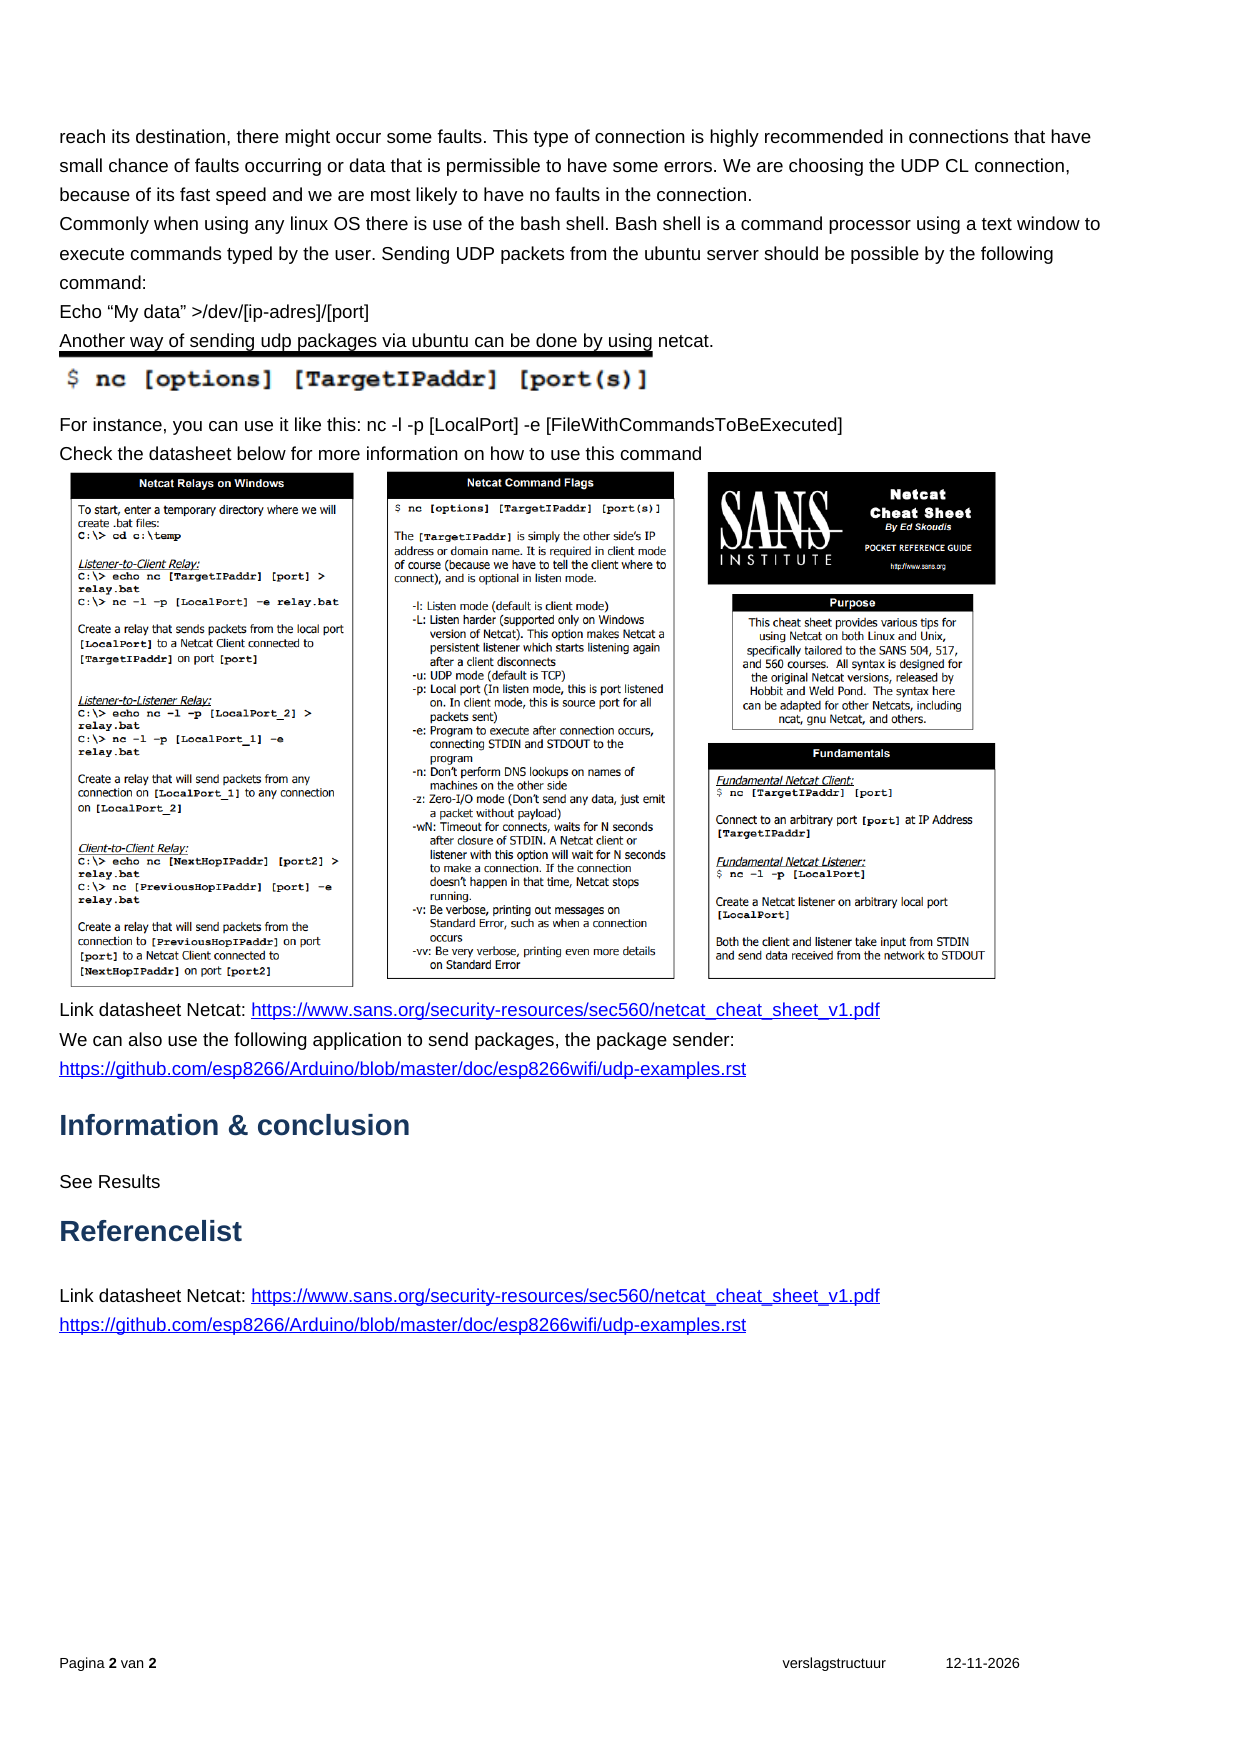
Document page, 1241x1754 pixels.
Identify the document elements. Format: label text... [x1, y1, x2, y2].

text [59, 118, 1122, 206]
text https://github.com/esp8266/Arduino/blob/master/doc/esp8266wifi/udp-examples.rst [59, 1306, 1122, 1335]
text See Results [59, 1171, 1122, 1192]
text Commonly when using any linux OS there is use of the bash shell. Bash shell is a command processor using a text window to execute commands typed by the user. Sending UDP packets from the ubuntu server should be possible by the following command: [59, 206, 1122, 293]
picture [59, 351, 653, 407]
picture [59, 464, 1004, 992]
text Link datasheet Netcat: https://www.sans.org/security-resources/sec560/netcat_cheat_sheet_v1.pdf [59, 992, 1122, 1021]
subtitle Referencelist [59, 1214, 1122, 1248]
text Another way of sending udp packages via ubuntu can be done by using netcat. [59, 322, 1122, 351]
text We can also use the following application to send packages, the package sender: [59, 1021, 1122, 1050]
text Echo “My data” >/dev/[ip-adres]/[port] [59, 293, 1122, 322]
text https://github.com/esp8266/Arduino/blob/master/doc/esp8266wifi/udp-examples.rst [59, 1050, 1122, 1079]
text Link datasheet Netcat: https://www.sans.org/security-resources/sec560/netcat_cheat_sheet_v1.pdf [59, 1277, 1122, 1306]
subtitle Information & conclusion [59, 1108, 1122, 1142]
text For instance, you can use it like this: nc -l -p [LocalPort] -e [FileWithCommandsToBeExecuted] [59, 406, 1122, 435]
